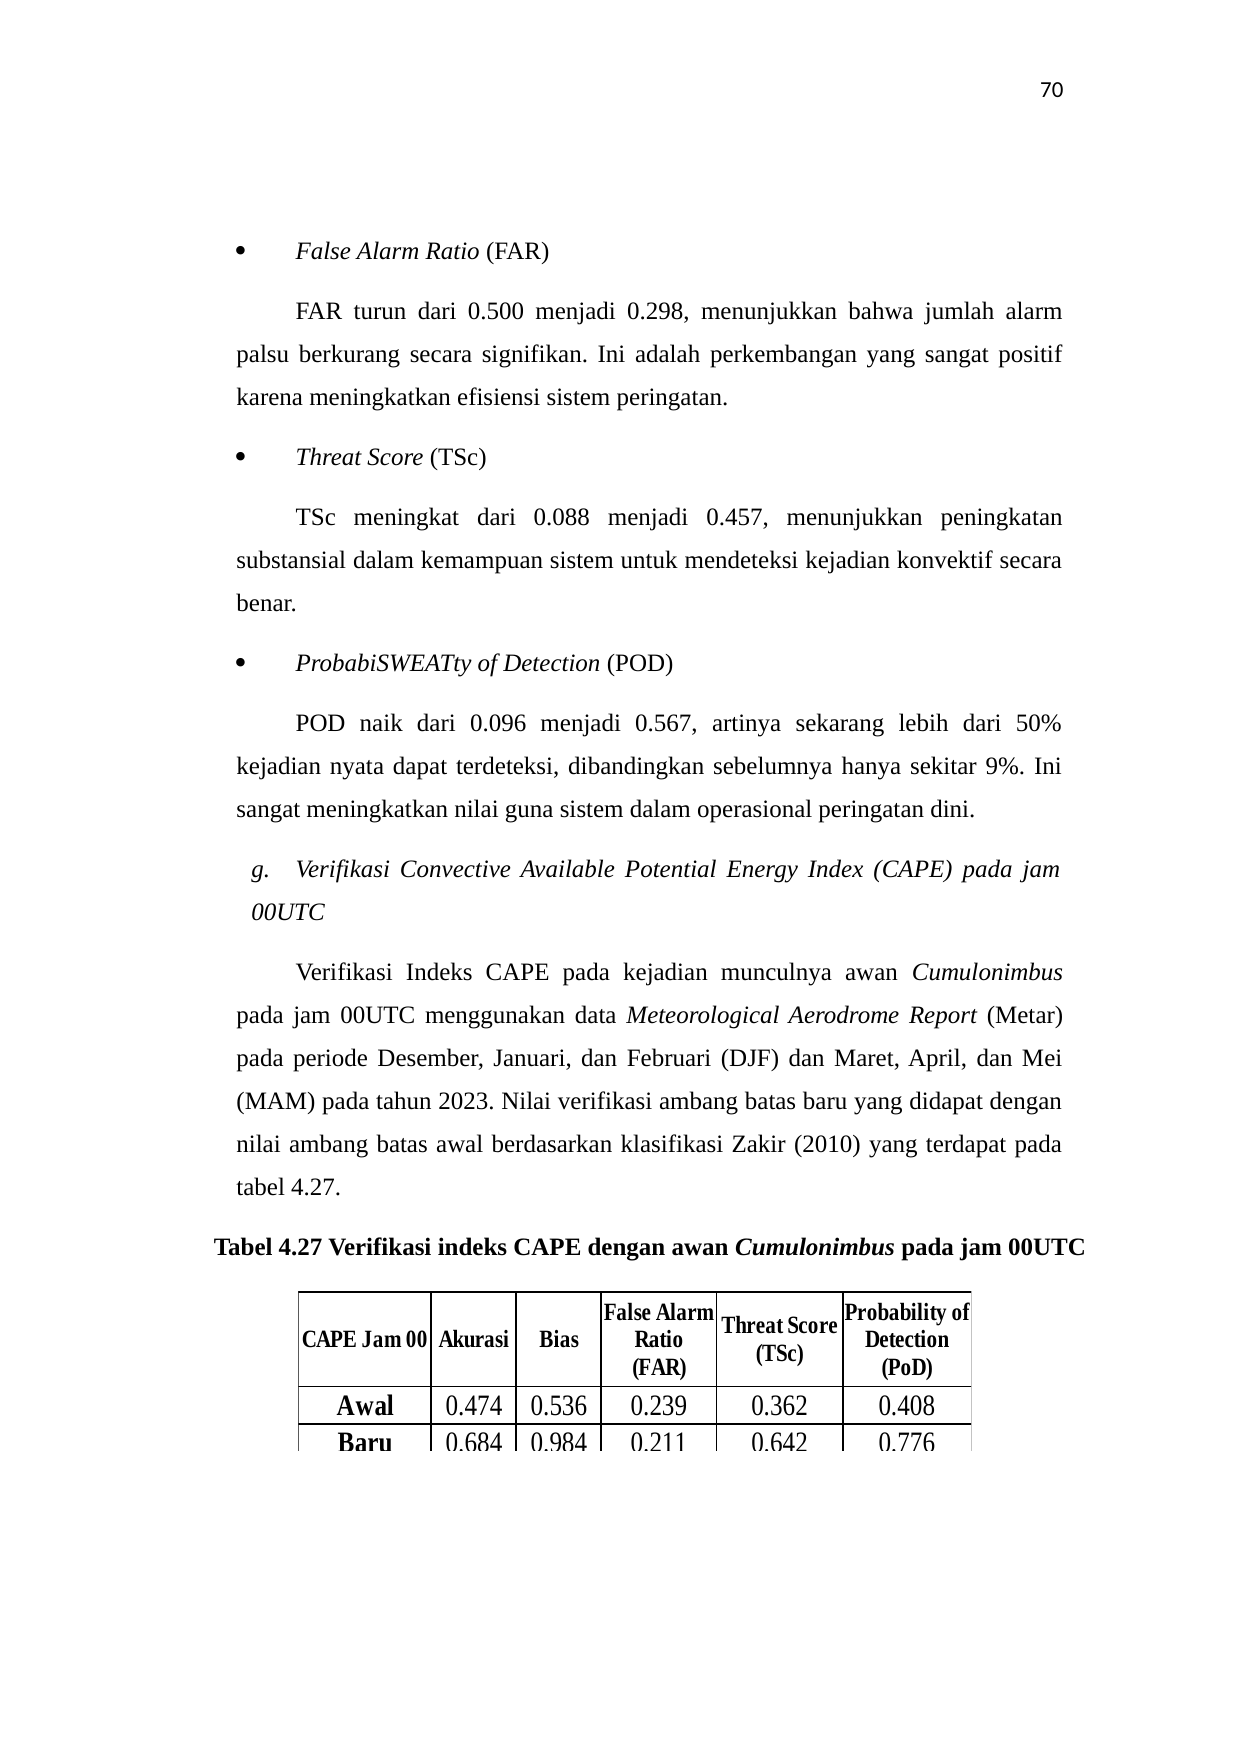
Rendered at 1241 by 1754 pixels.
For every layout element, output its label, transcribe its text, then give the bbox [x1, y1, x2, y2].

list False Alarm Ratio (FAR) [236, 236, 1063, 265]
text Verifikasi Indeks CAPE pada kejadian munculnya awan Cumulonimbus pada jam 00UTC menggunakan data Meteorological Aerodrome Report (Metar) pada periode Desember, Januari, dan Februari (DJF) dan Maret, April, dan Mei (MAM) pada tahun 2023. Nilai verifikasi ambang batas baru yang didapat dengan nilai ambang batas awal berdasarkan klasifikasi Zakir (2010) yang terdapat pada tabel 4.27. [236, 957, 1063, 1201]
text g. Verifikasi Convective Available Potential Energy Index (CAPE) pada jam 00UTC [251, 854, 1063, 926]
text TSc meningkat dari 0.088 menjadi 0.457, menunjukkan peningkatan substansial dalam kemampuan sistem untuk mendeteksi kejadian konvektif secara benar. [236, 502, 1063, 617]
text FAR turun dari 0.500 menjadi 0.298, menunjukkan bahwa jumlah alarm palsu berkurang secara signifikan. Ini adalah perkembangan yang sangat positif karena meningkatkan efisiensi sistem peringatan. [236, 296, 1063, 411]
list Threat Score (TSc) [236, 442, 1063, 471]
text Tabel 4.27 Verifikasi indeks CAPE dengan awan Cumulonimbus pada jam 00UTC [207, 1232, 1093, 1261]
list ProbabiSWEATty of Detection (POD) [236, 648, 1063, 677]
text POD naik dari 0.096 menjadi 0.567, artinya sekarang lebih dari 50% kejadian nyata dapat terdeteksi, dibandingkan sebelumnya hanya sekitar 9%. Ini sangat meningkatkan nilai guna sistem dalam operasional peringatan dini. [236, 708, 1063, 823]
